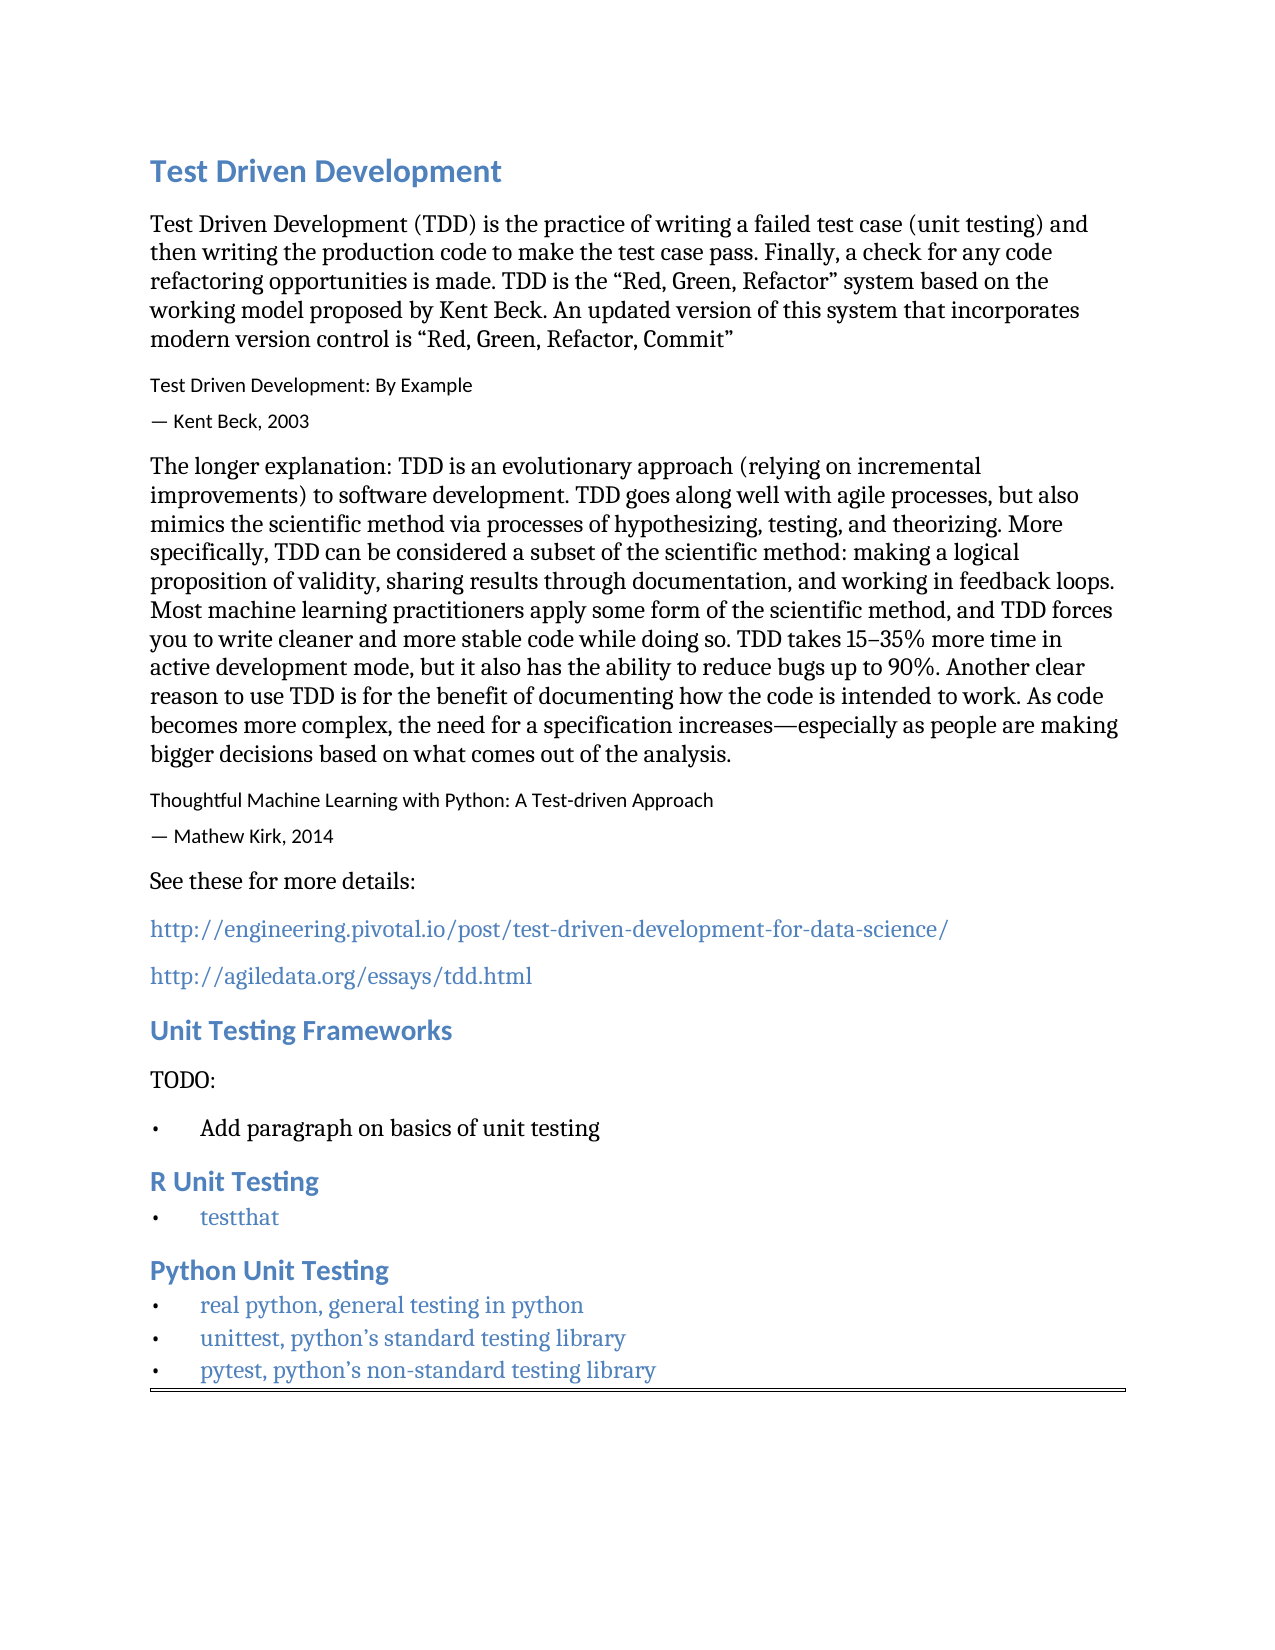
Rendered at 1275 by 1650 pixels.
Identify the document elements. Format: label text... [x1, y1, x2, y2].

text Thoughtful Machine Learning with Python: A Test-driven Approach [150, 787, 1125, 812]
text http://agiledata.org/essays/tdd.html [150, 962, 1125, 991]
list Add paragraph on basics of unit testing [150, 1113, 1125, 1142]
text — Kent Beck, 2003 [150, 408, 1125, 433]
list testthat [150, 1202, 1125, 1231]
list unittest, python’s standard testing library [150, 1324, 1125, 1353]
text TODO: [150, 1066, 1125, 1095]
text Test Driven Development: By Example [150, 372, 1125, 397]
list real python, general testing in python [150, 1291, 1125, 1320]
text See these for more details: [150, 867, 1125, 896]
text — Mathew Kirk, 2014 [150, 823, 1125, 848]
text http://engineering.pivotal.io/post/test-driven-development-for-data-science/ [150, 914, 1125, 943]
list pytest, python’s non-standard testing library [150, 1356, 1125, 1385]
subtitle Python Unit Testing [150, 1252, 1125, 1288]
subtitle R Unit Testing [150, 1163, 1125, 1199]
text The longer explanation: TDD is an evolutionary approach (relying on incremental improvements) to software development. TDD goes along well with agile processes, but also mimics the scientific method via processes of hypothesizing, testing, and theorizing. More specifically, TDD can be considered a subset of the scientific method: making a logical proposition of validity, sharing results through documentation, and working in feedback loops. Most machine learning practitioners apply some form of the scientific method, and TDD forces you to write cleaner and more stable code while doing so. TDD takes 15–35% more time in active development mode, but it also has the ability to reduce bugs up to 90%. Another clear reason to use TDD is for the benefit of documenting how the code is intended to work. As code becomes more complex, the need for a specification increases—especially as people are making bigger decisions based on what comes out of the analysis. [150, 452, 1125, 768]
text Test Driven Development (TDD) is the practice of writing a failed test case (unit testing) and then writing the production code to make the test case pass. Finally, a check for any code refactoring opportunities is made. TDD is the “Red, Green, Refactor” system based on the working model proposed by Kent Beck. An updated version of this system that incorporates modern version control is “Red, Green, Refactor, Commit” [150, 209, 1125, 353]
subtitle Unit Testing Frameworks [150, 1012, 1125, 1047]
subtitle Test Driven Development [150, 150, 1125, 191]
